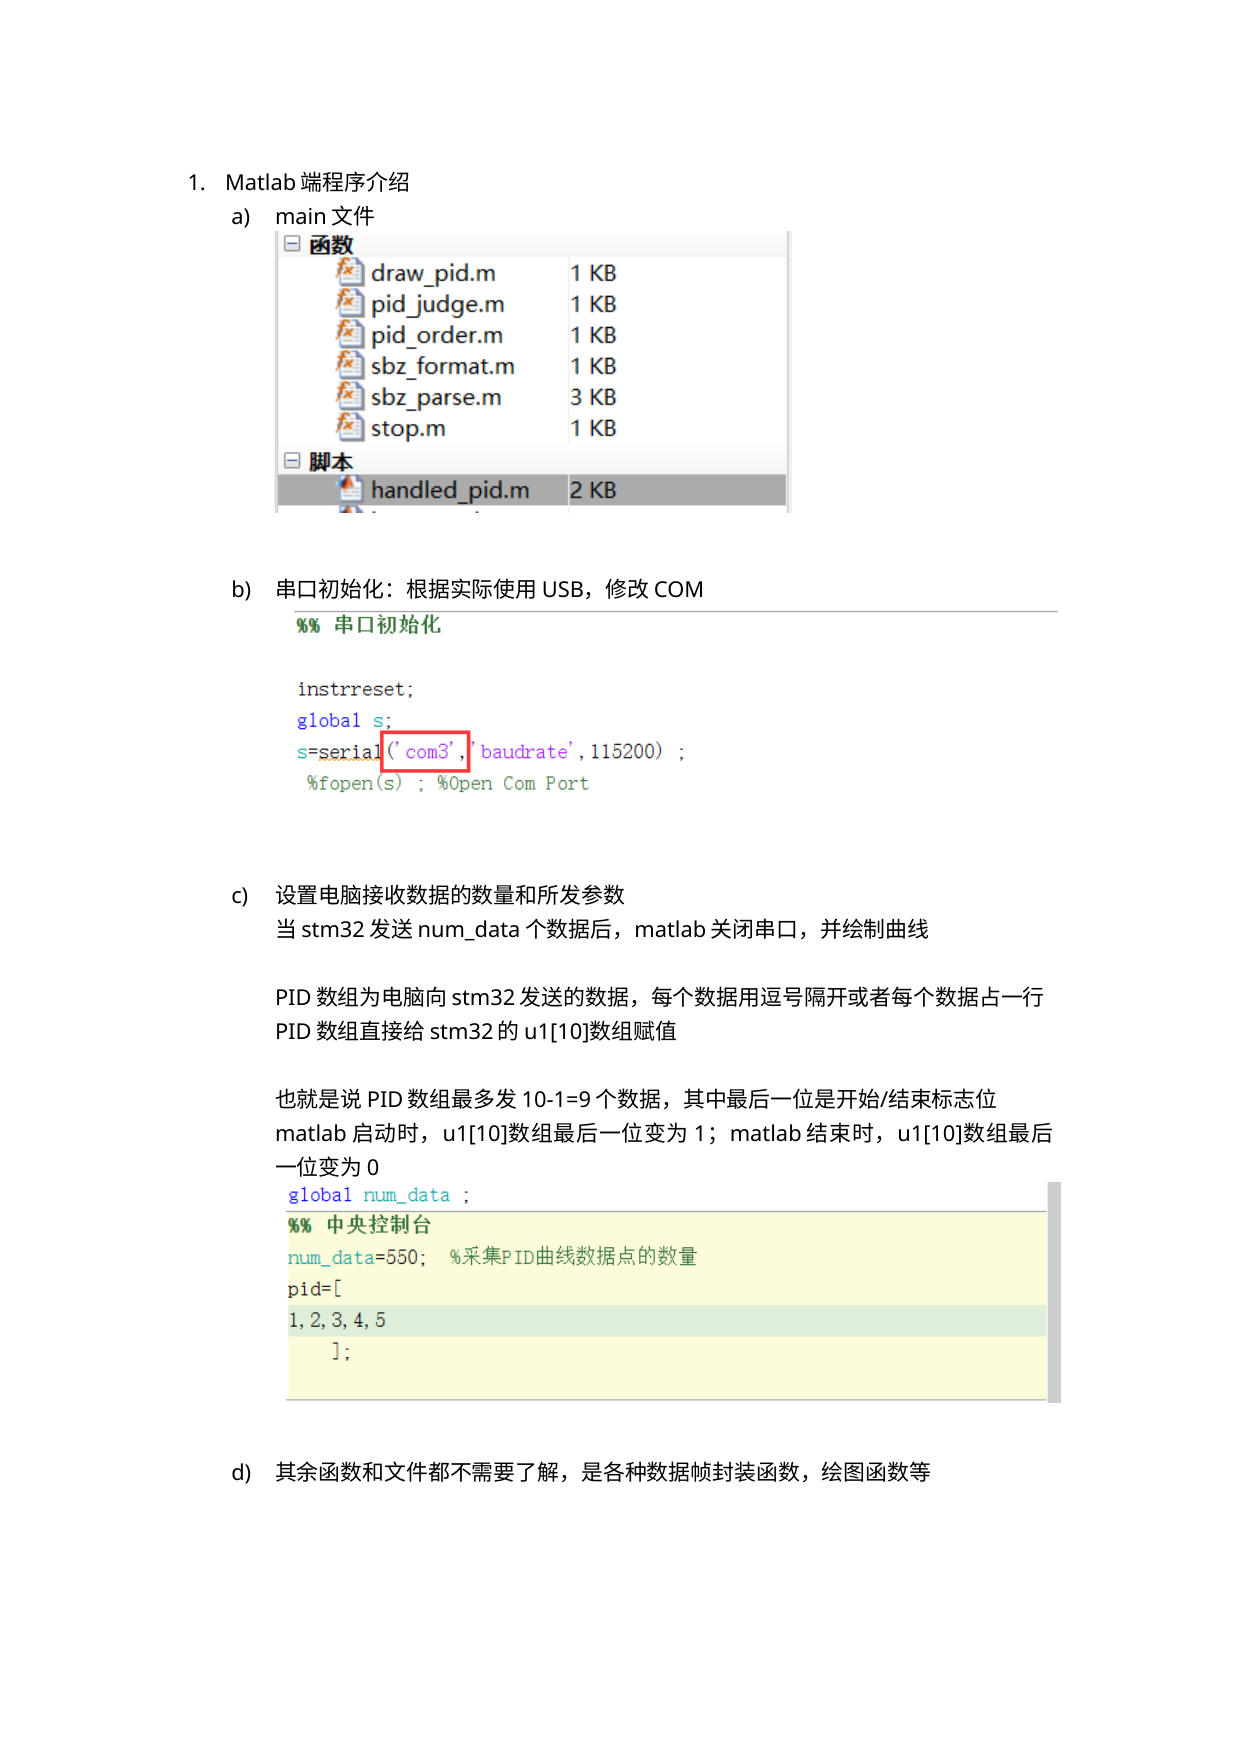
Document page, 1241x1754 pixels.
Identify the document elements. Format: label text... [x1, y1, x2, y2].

list matlab启动时，u1[10]数组最后一位变为1；matlab结束时，u1[10]数组最后一位变为0 [275, 1115, 1053, 1182]
picture [274, 1182, 1061, 1403]
picture [274, 605, 1059, 832]
list 串口初始化：根据实际使用USB，修改COM [231, 571, 1053, 605]
picture [274, 231, 792, 513]
list 当stm32发送num_data个数据后，matlab关闭串口，并绘制曲线 [275, 911, 1053, 945]
list main文件 [231, 198, 1053, 232]
list Matlab端程序介绍 [187, 164, 1053, 198]
list 其余函数和文件都不需要了解，是各种数据帧封装函数，绘图函数等 [231, 1454, 1053, 1488]
list 设置电脑接收数据的数量和所发参数 [231, 877, 1053, 911]
list PID数组直接给stm32的u1[10]数组赋值 [275, 1013, 1053, 1047]
list 也就是说PID数组最多发10-1=9个数据，其中最后一位是开始/结束标志位 [275, 1081, 1053, 1115]
list PID数组为电脑向stm32发送的数据，每个数据用逗号隔开或者每个数据占一行 [275, 979, 1053, 1013]
